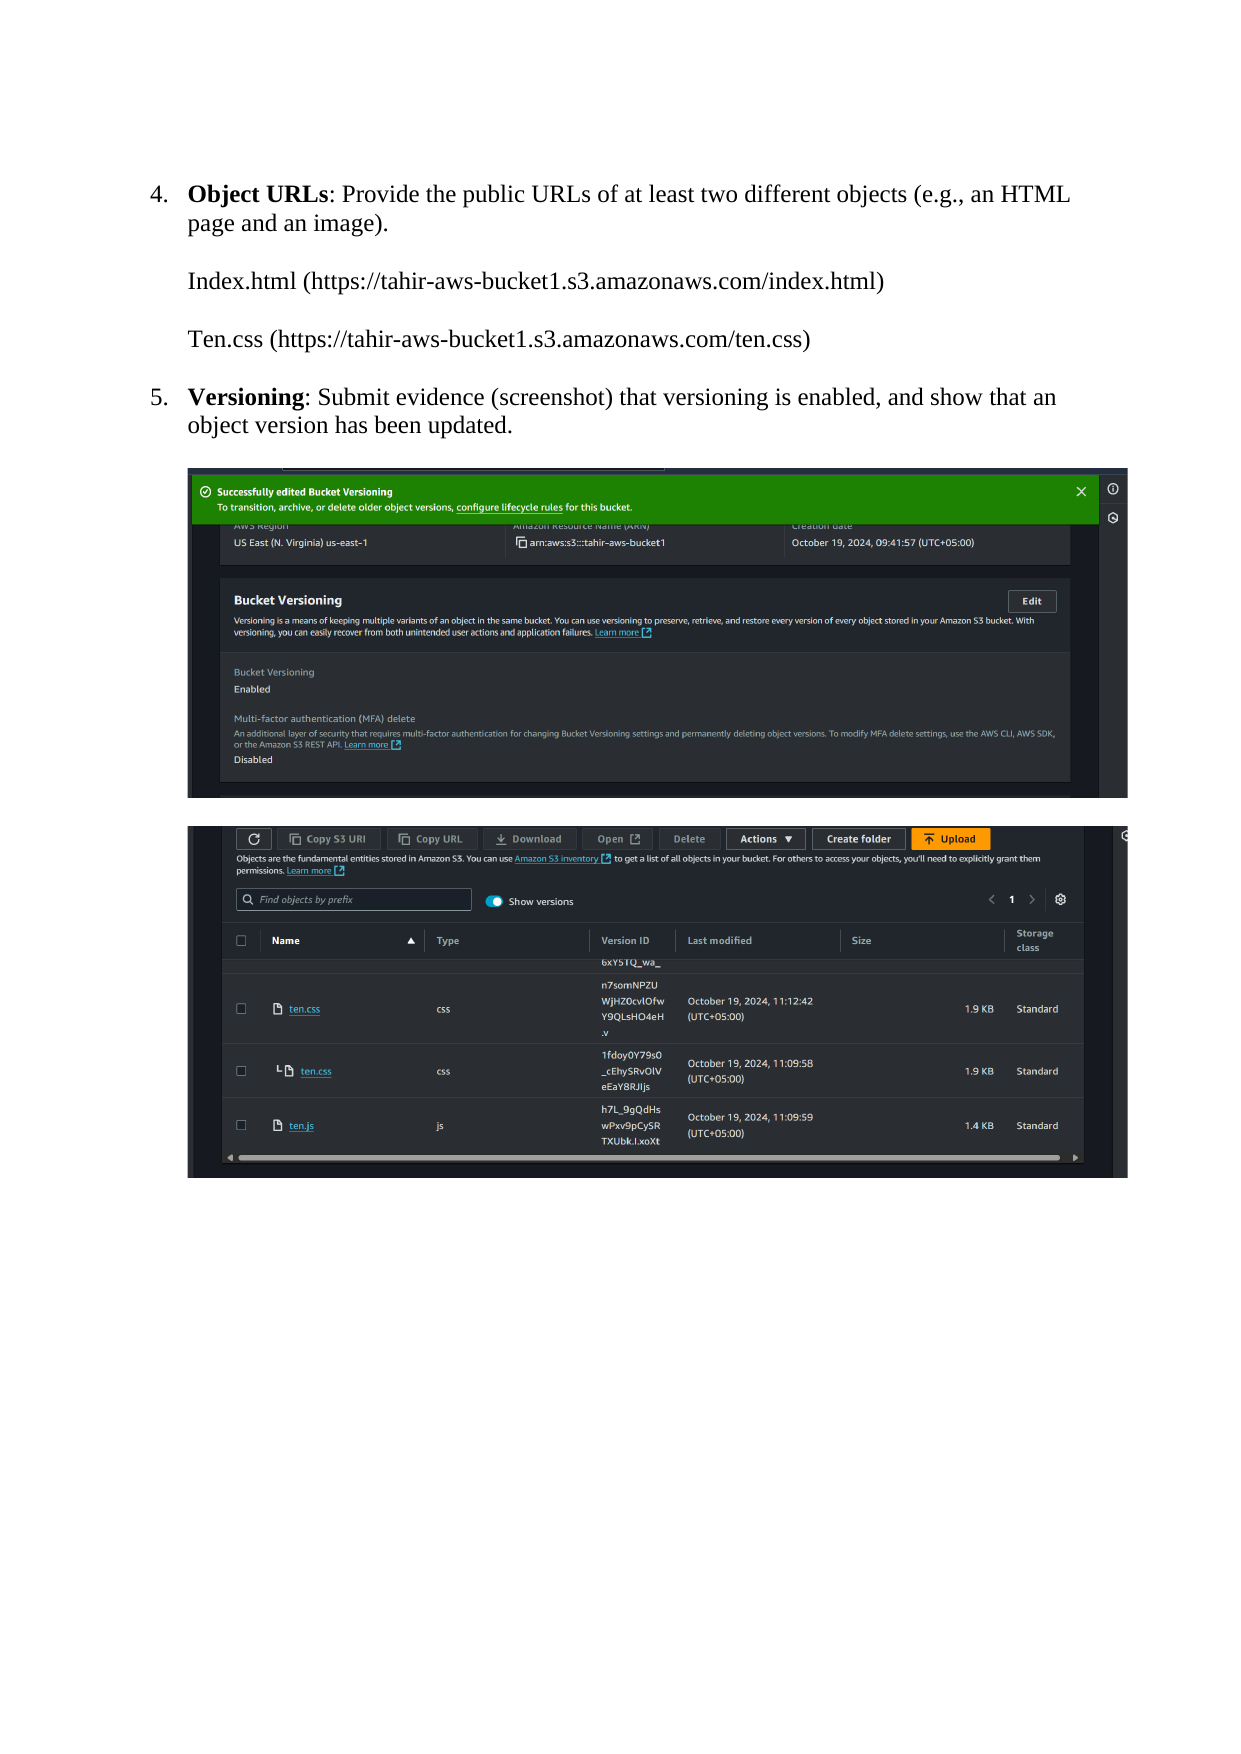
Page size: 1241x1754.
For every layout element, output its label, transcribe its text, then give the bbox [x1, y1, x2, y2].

text Ten.css (https://tahir-aws-bucket1.s3.amazonaws.com/ten.css) [187, 324, 1090, 352]
list Versioning: Submit evidence (screenshot) that versioning is enabled, and show that an object version has been updated. [150, 382, 1090, 439]
picture [187, 826, 1128, 1178]
list Object URLs: Provide the public URLs of at least two different objects (e.g., an HTML page and an image). [150, 179, 1090, 237]
picture [187, 468, 1128, 798]
text Index.html (https://tahir-aws-bucket1.s3.amazonaws.com/index.html) [187, 266, 1090, 294]
